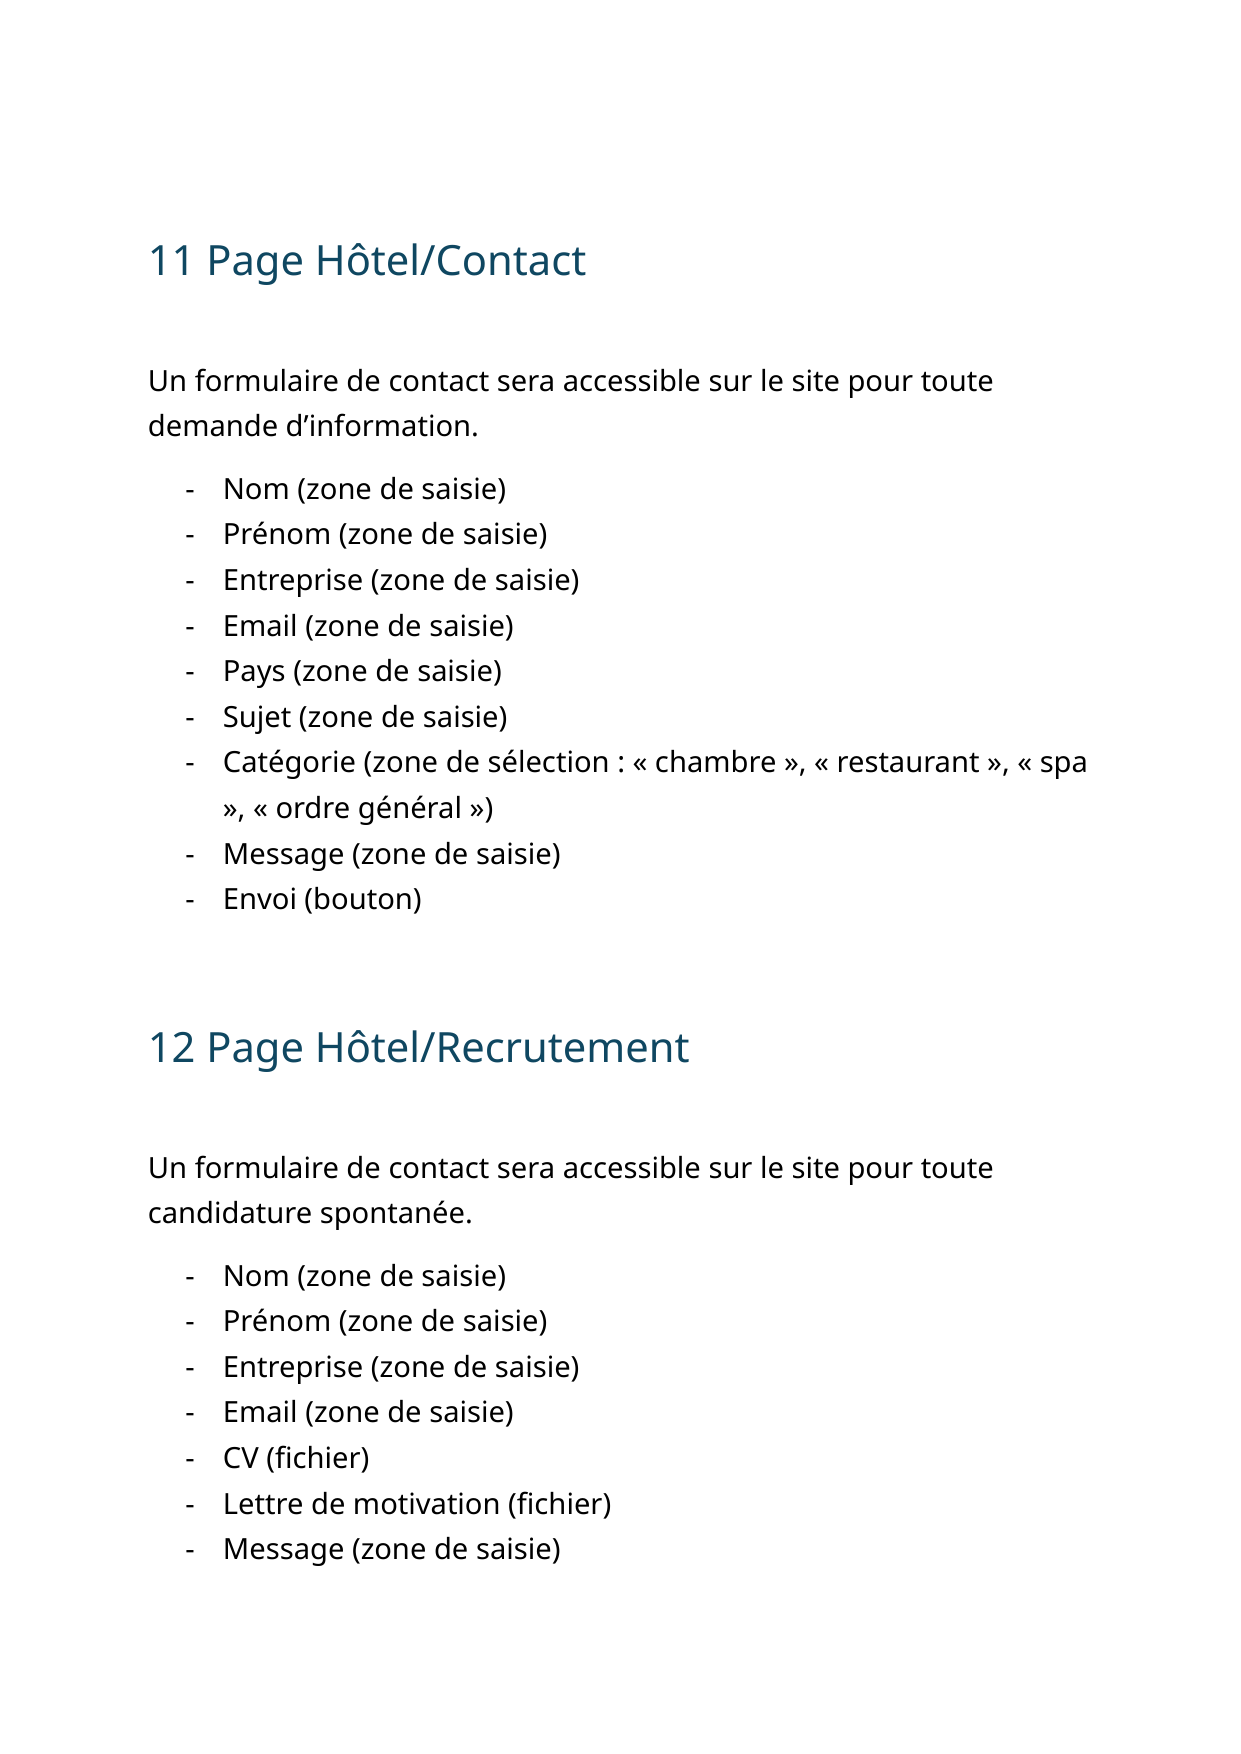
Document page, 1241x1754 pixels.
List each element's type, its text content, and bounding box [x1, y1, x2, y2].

subtitle 12 Page Hôtel/Recrutement [148, 1018, 1093, 1074]
list Prénom (zone de saisie) [185, 514, 1093, 553]
list Pays (zone de saisie) [185, 651, 1093, 690]
text Un formulaire de contact sera accessible sur le site pour toute demande d’information. [148, 360, 1093, 445]
list Nom (zone de saisie) [185, 1255, 1093, 1294]
list Message (zone de saisie) [185, 1529, 1093, 1568]
list Email (zone de saisie) [185, 605, 1093, 644]
list Message (zone de saisie) [185, 833, 1093, 873]
list CV (fichier) [185, 1437, 1093, 1477]
list Sujet (zone de saisie) [185, 696, 1093, 736]
list Email (zone de saisie) [185, 1392, 1093, 1431]
list Nom (zone de saisie) [185, 468, 1093, 508]
list Envoi (bouton) [185, 879, 1093, 918]
subtitle 11 Page Hôtel/Contact [148, 231, 1093, 287]
text Un formulaire de contact sera accessible sur le site pour toute candidature spontanée. [148, 1147, 1093, 1232]
list Catégorie (zone de sélection : « chambre », « restaurant », « spa », « ordre général ») [185, 742, 1093, 827]
list Lettre de motivation (fichier) [185, 1483, 1093, 1523]
list Entreprise (zone de saisie) [185, 559, 1093, 599]
list Prénom (zone de saisie) [185, 1301, 1093, 1340]
list Entreprise (zone de saisie) [185, 1346, 1093, 1386]
